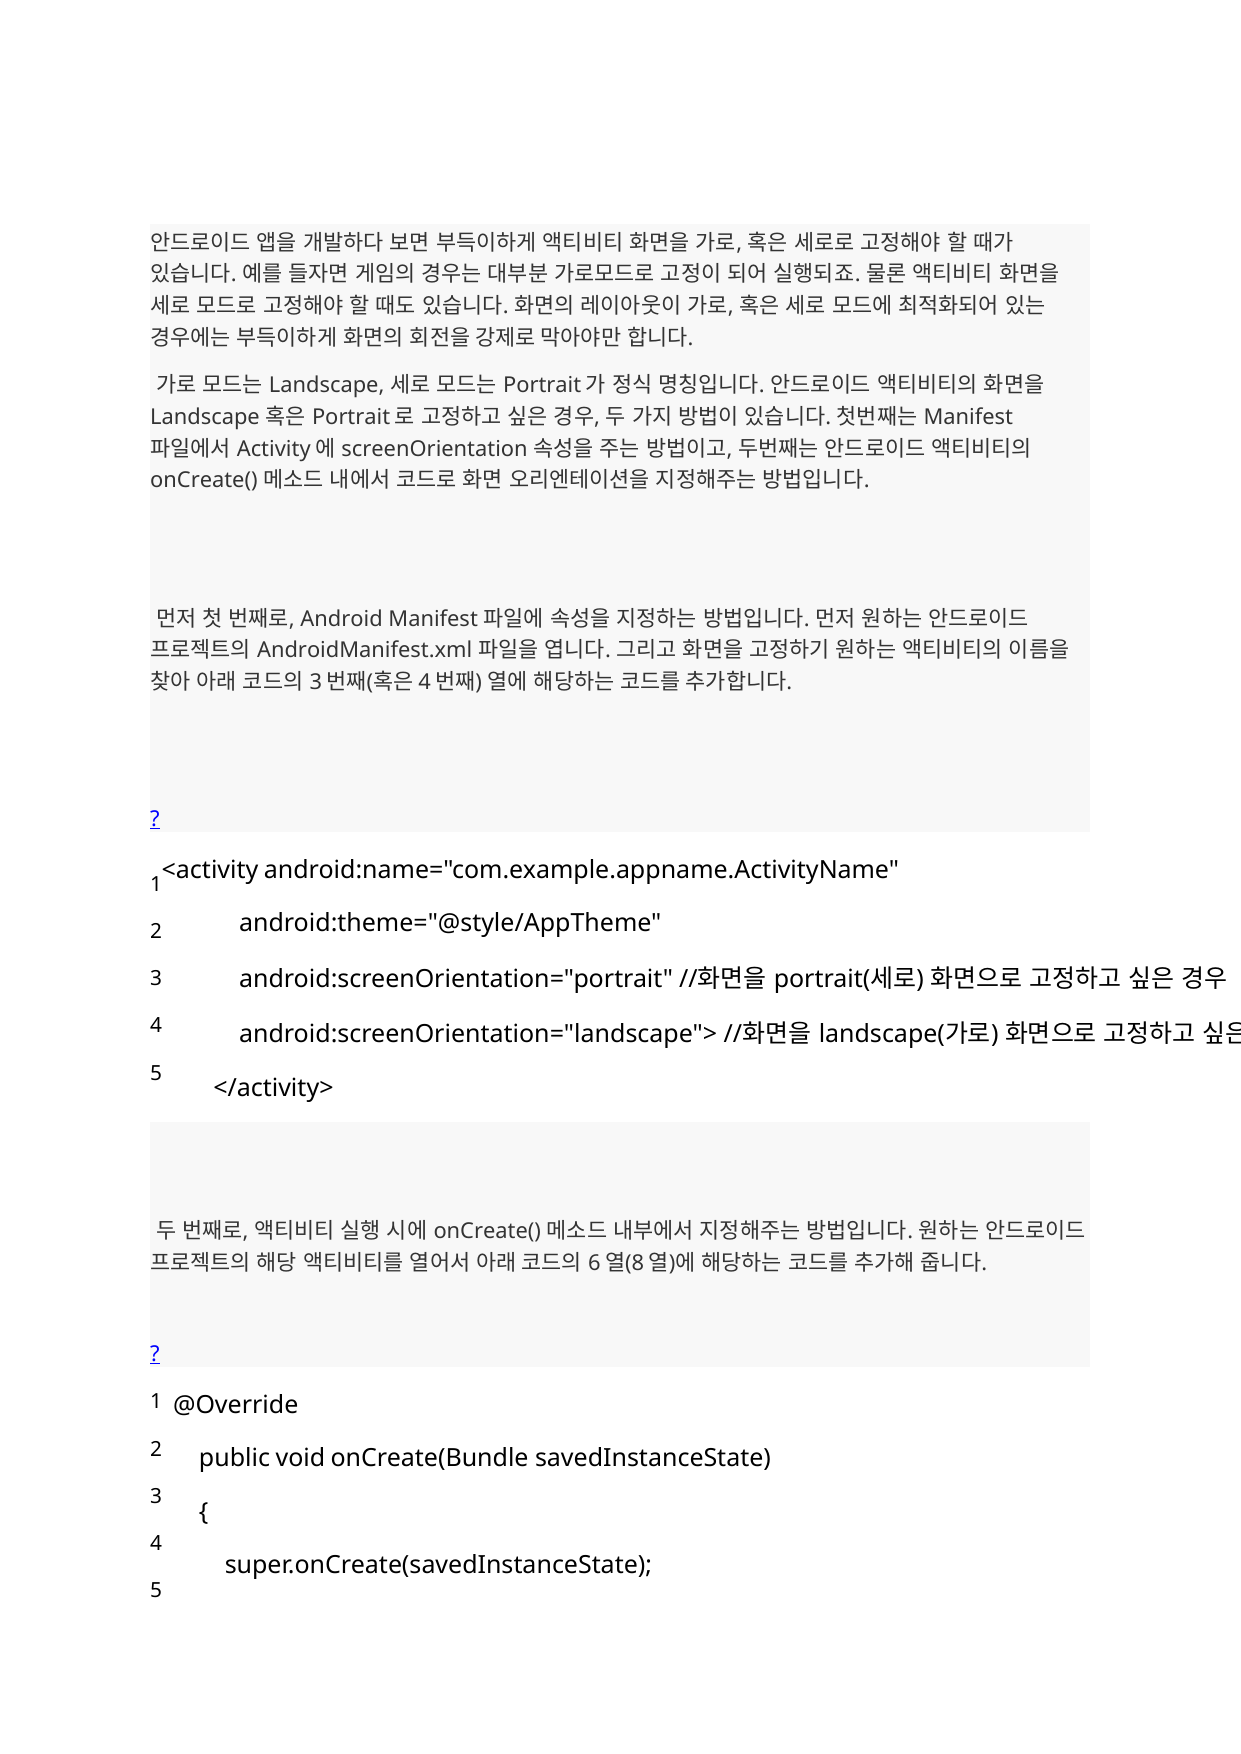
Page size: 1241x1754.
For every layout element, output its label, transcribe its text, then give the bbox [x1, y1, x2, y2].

text 먼저 첫 번째로, Android Manifest 파일에 속성을 지정하는 방법입니다. 먼저 원하는 안드로이드 프로젝트의 AndroidManifest.xml 파일을 엽니다. 그리고 화면을 고정하기 원하는 액티비티의 이름을 찾아 아래 코드의 3번째(혹은 4번째) 열에 해당하는 코드를 추가합니다. [150, 601, 1090, 696]
table_header <activity android:name="com.example.appname.ActivityName" android:theme="@style/AppTheme" android:screenOrientation="portrait" //화면을 portrait(세로) 화면으로 고정하고 싶은 경우 android:screenOrientation="landscape"> //화면을 landscape(가로) 화면으로 고정하고 싶은 경우 </activity> [161, 851, 1240, 1122]
text 안드로이드 앱을 개발하다 보면 부득이하게 액티비티 화면을 가로, 혹은 세로로 고정해야 할 때가 있습니다. 예를 들자면 게임의 경우는 대부분 가로모드로 고정이 되어 실행되죠. 물론 액티비티 화면을 세로 모드로 고정해야 할 때도 있습니다. 화면의 레이아웃이 가로, 혹은 세로 모드에 최적화되어 있는 경우에는 부득이하게 화면의 회전을 강제로 막아야만 합니다. [150, 224, 1090, 352]
text 가로 모드는 Landscape, 세로 모드는 Portrait가 정식 명칭입니다. 안드로이드 액티비티의 화면을 Landscape 혹은 Portrait로 고정하고 싶은 경우, 두 가지 방법이 있습니다. 첫번째는 Manifest 파일에서 Activity에 screenOrientation 속성을 주는 방법이고, 두번째는 안드로이드 액티비티의 onCreate() 메소드 내에서 코드로 화면 오리엔테이션을 지정해주는 방법입니다. [150, 367, 1090, 494]
text ? [150, 802, 1090, 832]
text 두 번째로, 액티비티 실행 시에 onCreate() 메소드 내부에서 지정해주는 방법입니다. 원하는 안드로이드 프로젝트의 해당 액티비티를 열어서 아래 코드의 6열(8열)에 해당하는 코드를 추가해 줍니다. [150, 1213, 1090, 1277]
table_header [150, 1386, 173, 1604]
text ? [150, 1338, 1090, 1367]
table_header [173, 1386, 1240, 1604]
